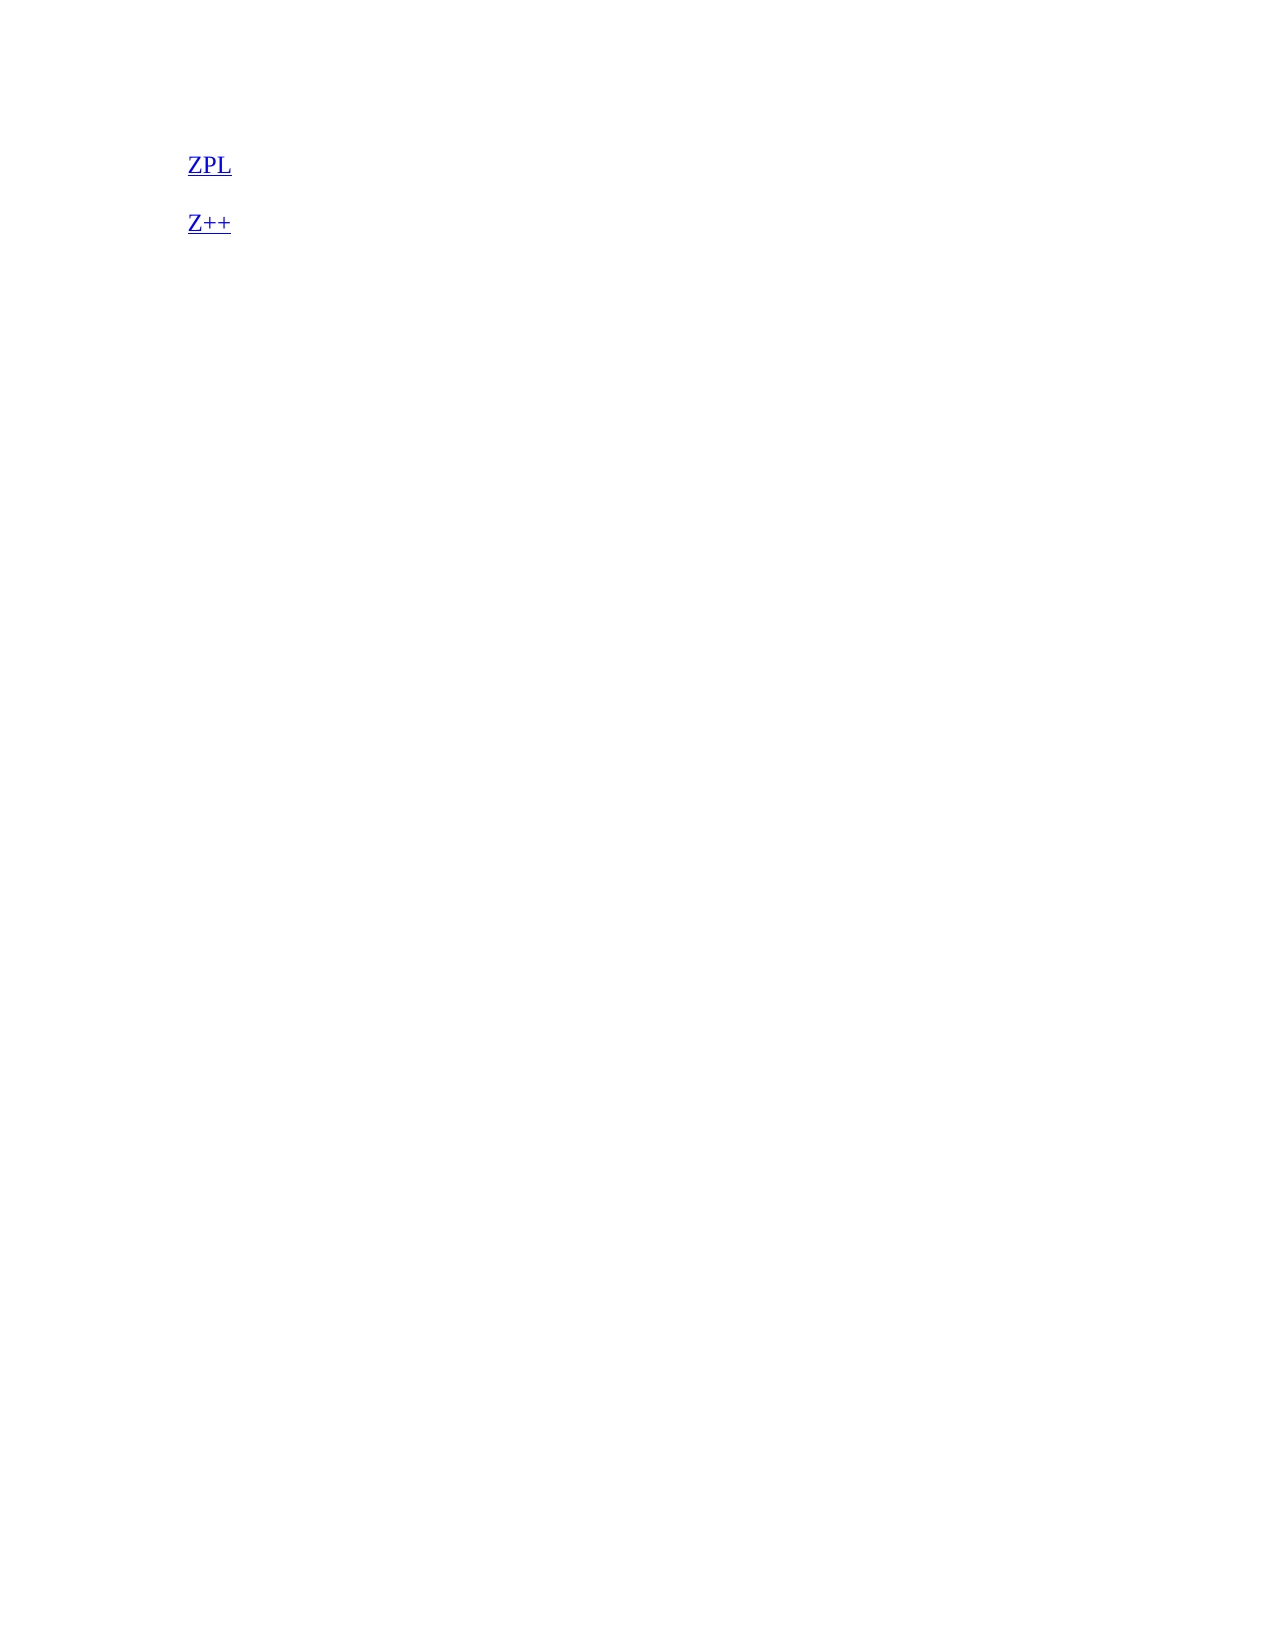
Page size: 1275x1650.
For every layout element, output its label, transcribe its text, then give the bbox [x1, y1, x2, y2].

text ZPL [187, 150, 1125, 179]
text Z++ [187, 208, 1125, 237]
